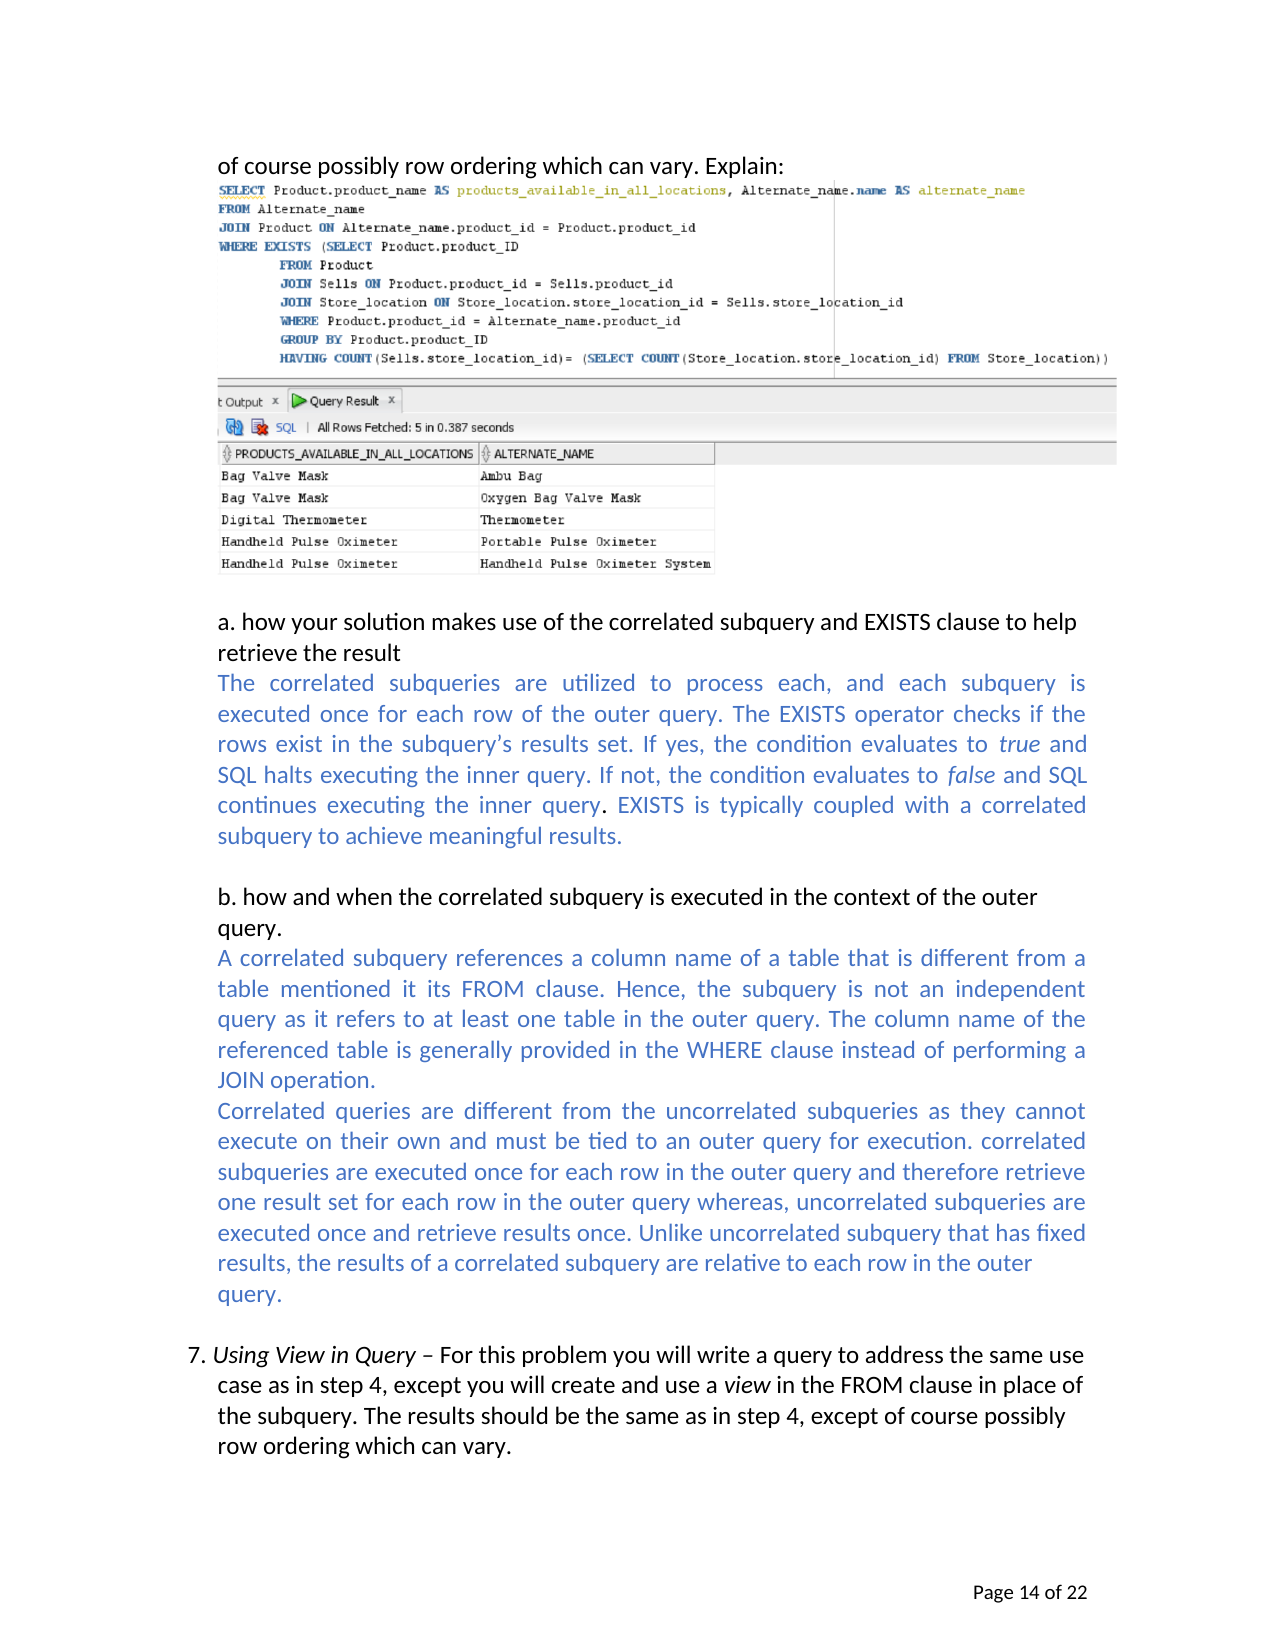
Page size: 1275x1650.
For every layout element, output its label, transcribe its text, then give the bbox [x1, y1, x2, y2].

list Using View in Query – For this problem you will write a query to address the same use case as in step 4, except you will create and use a view in the FROM clause in place of the subquery. The results should be the same as in step 4, except of course possibly row ordering which can vary. [187, 1339, 1087, 1492]
text query. [217, 1278, 1087, 1308]
picture [217, 180, 1117, 576]
text The correlated subqueries are utilized to process each, and each subquery is executed once for each row of the outer query. The EXISTS operator checks if the rows exist in the subquery’s results set. If yes, the condition evaluates to true and SQL halts executing the inner query. If not, the condition evaluates to false and SQL continues executing the inner query. EXISTS is typically coupled with a correlated subquery to achieve meaningful results. [217, 667, 1087, 851]
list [187, 150, 1087, 576]
text Correlated queries are different from the uncorrelated subqueries as they cannot execute on their own and must be tied to an outer query for execution. correlated subqueries are executed once for each row in the outer query and therefore retrieve one result set for each row in the outer query whereas, uncorrelated subqueries are executed once and retrieve results once. Unlike uncorrelated subquery that has fixed results, the results of a correlated subquery are relative to each row in the outer [217, 1095, 1087, 1278]
text a. how your solution makes use of the correlated subquery and EXISTS clause to help retrieve the result [217, 576, 1087, 667]
text A correlated subquery references a column name of a table that is different from a table mentioned it its FROM clause. Hence, the subquery is not an independent query as it refers to at least one table in the outer query. The column name of the referenced table is generally provided in the WHERE clause instead of performing a JOIN operation. [217, 942, 1087, 1095]
text b. how and when the correlated subquery is executed in the context of the outer query. [217, 881, 1087, 942]
